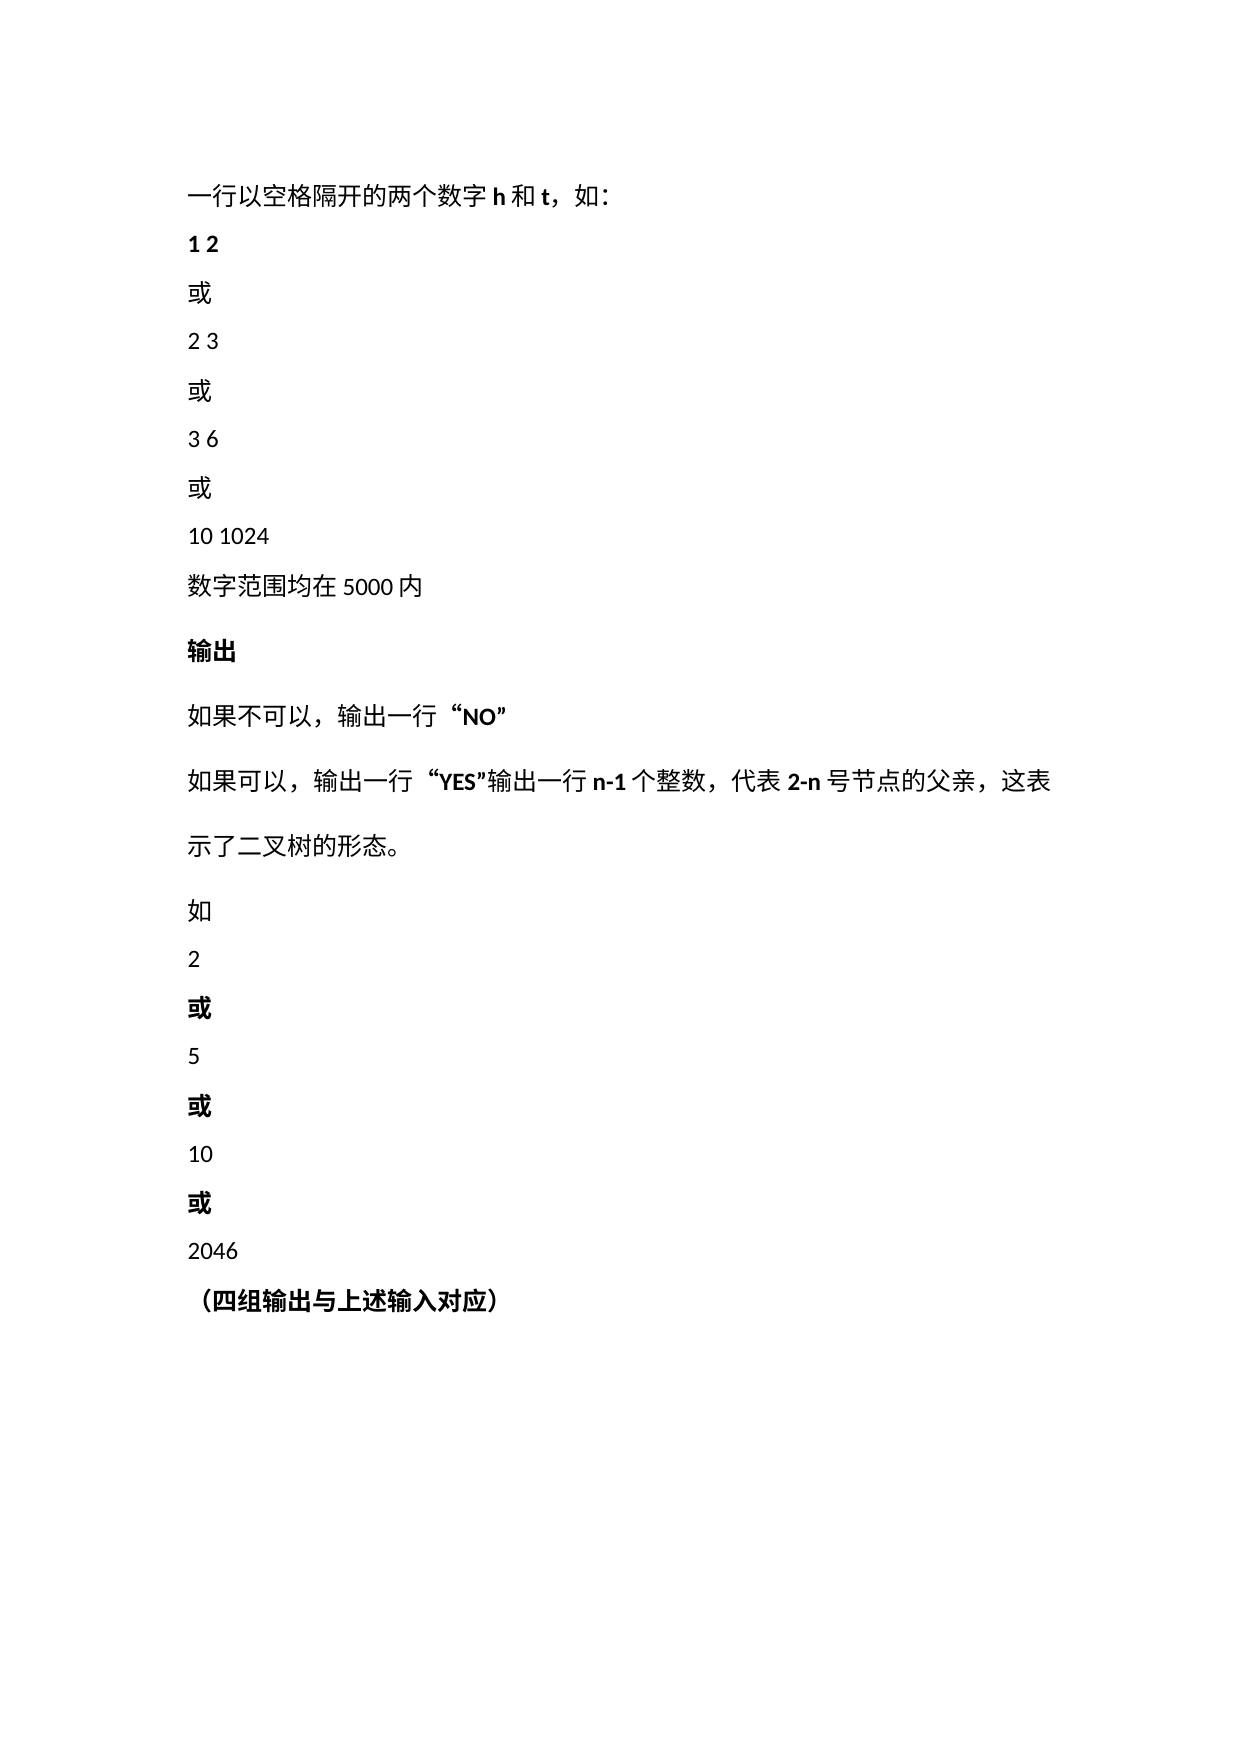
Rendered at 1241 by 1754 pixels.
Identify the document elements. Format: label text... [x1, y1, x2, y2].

text 2 [187, 942, 1053, 974]
text 数字范围均在5000内 [187, 552, 1053, 617]
text 或 [187, 357, 1053, 422]
text 或 [187, 1072, 1053, 1137]
text 2 3 [187, 324, 1053, 357]
text 或 [187, 259, 1053, 324]
text 或 [187, 1169, 1053, 1234]
text 一行以空格隔开的两个数字h和t，如： [187, 162, 1053, 227]
text 3 6 [187, 422, 1053, 454]
text 或 [187, 454, 1053, 519]
text 输出 [187, 617, 1053, 682]
text 10 [187, 1137, 1053, 1169]
text 如果不可以，输出一行“NO” [187, 682, 1053, 747]
text 1 2 [187, 227, 1053, 259]
text 10 1024 [187, 519, 1053, 552]
text 如 [187, 877, 1053, 942]
text 5 [187, 1039, 1053, 1072]
text 2046 [187, 1234, 1053, 1267]
text 如果可以，输出一行“YES”输出一行n-1个整数，代表2-n号节点的父亲，这表示了二叉树的形态。 [187, 747, 1053, 877]
text 或 [187, 974, 1053, 1039]
text （四组输出与上述输入对应） [187, 1267, 1053, 1332]
